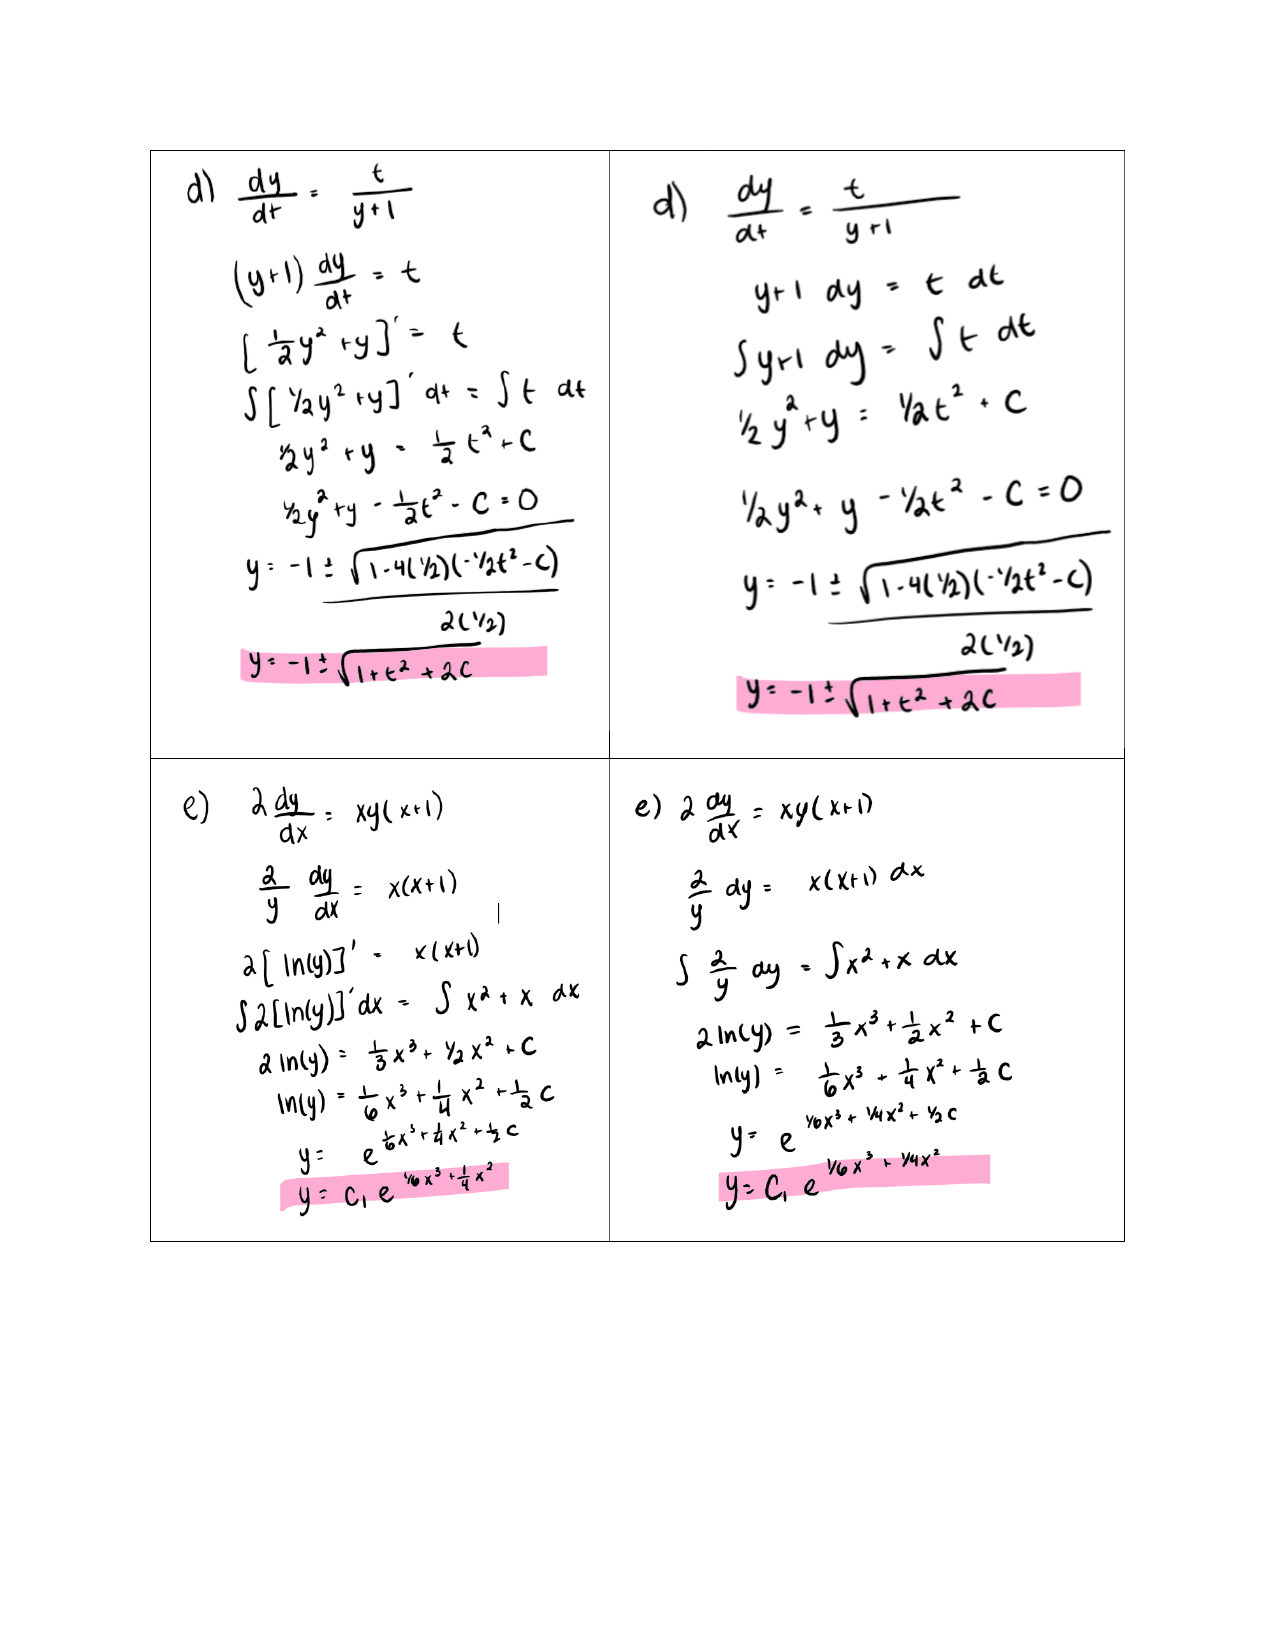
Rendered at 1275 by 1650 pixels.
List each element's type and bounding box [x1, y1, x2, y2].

table_cell [151, 151, 609, 758]
table_cell [151, 759, 161, 1241]
picture [161, 759, 610, 1241]
table_cell [610, 151, 1124, 758]
picture [620, 759, 1041, 1234]
picture [620, 151, 1125, 748]
picture [161, 151, 610, 731]
table_cell [610, 759, 1124, 1241]
